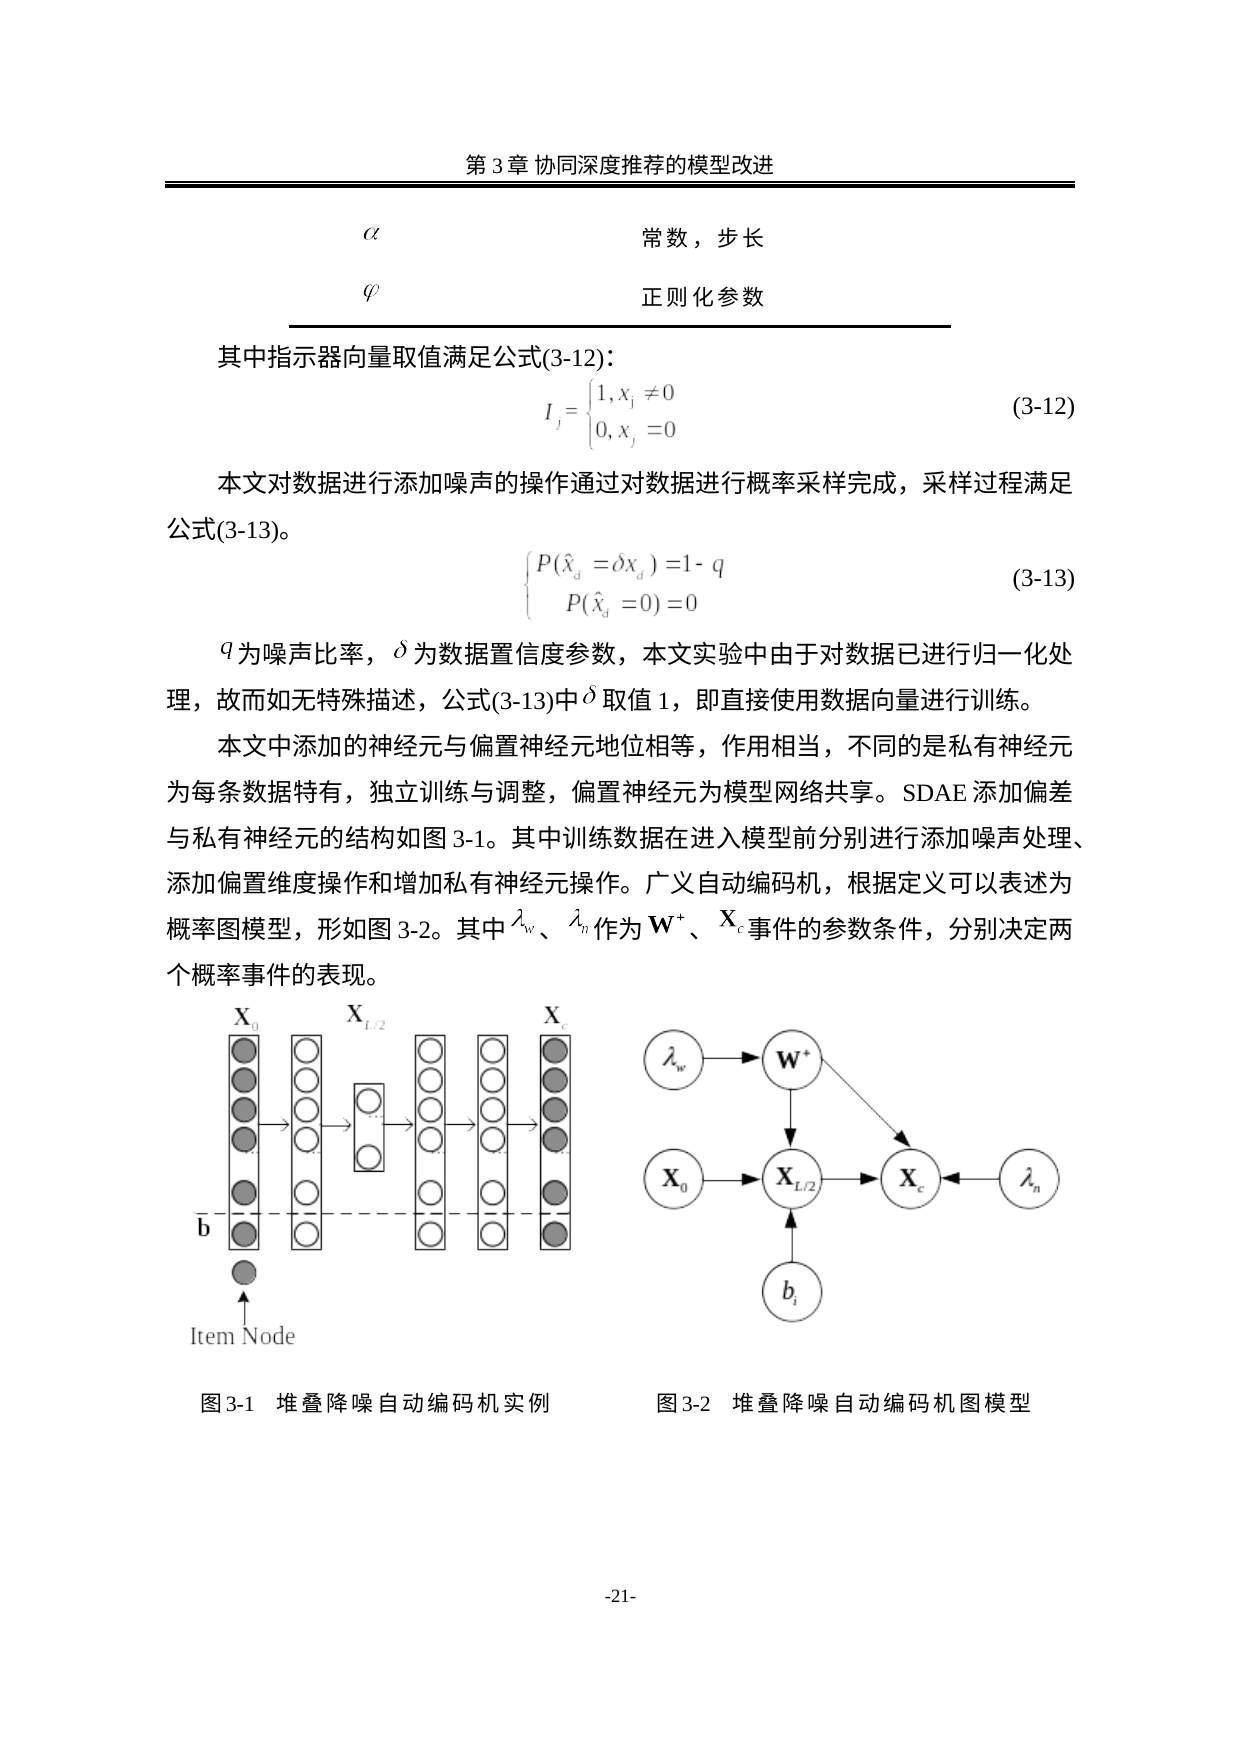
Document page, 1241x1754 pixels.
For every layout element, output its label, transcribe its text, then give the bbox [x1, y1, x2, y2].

table_header [599, 992, 1082, 1379]
table_cell 常数，步长 [437, 207, 951, 266]
table_header [933, 374, 1086, 454]
text 本文中添加的神经元与偏置神经元地位相等，作用相当，不同的是私有神经元为每条数据特有，独立训练与调整，偏置神经元为模型网络共享。SDAE添加偏差与私有神经元的结构如图3-1。其中训练数据在进入模型前分别进行添加噪声处理、添加偏置维度操作和增加私有神经元操作。广义自动编码机，根据定义可以表述为概率图模型，形如图3-2。其中、作为、事件的参数条件，分别决定两个概率事件的表现。 [166, 717, 1074, 992]
table_header [154, 546, 933, 625]
table_cell 堆叠降噪自动编码机图模型 [599, 1379, 1082, 1425]
text 本文对数据进行添加噪声的操作通过对数据进行概率采样完成，采样过程满足公式(3-13)。 [166, 454, 1074, 546]
table_header [933, 546, 1086, 625]
table_cell 正则化参数 [437, 266, 951, 325]
text 其中指示器向量取值满足公式(3-12)： [166, 328, 1074, 374]
table_header [154, 374, 933, 454]
table_cell [289, 207, 437, 266]
table_cell 堆叠降噪自动编码机实例 [155, 1379, 598, 1425]
table_cell [289, 266, 437, 325]
table_header [155, 992, 598, 1379]
text 为噪声比率，为数据置信度参数，本文实验中由于对数据已进行归一化处理，故而如无特殊描述，公式(3-13)中取值1，即直接使用数据向量进行训练。 [166, 625, 1074, 717]
